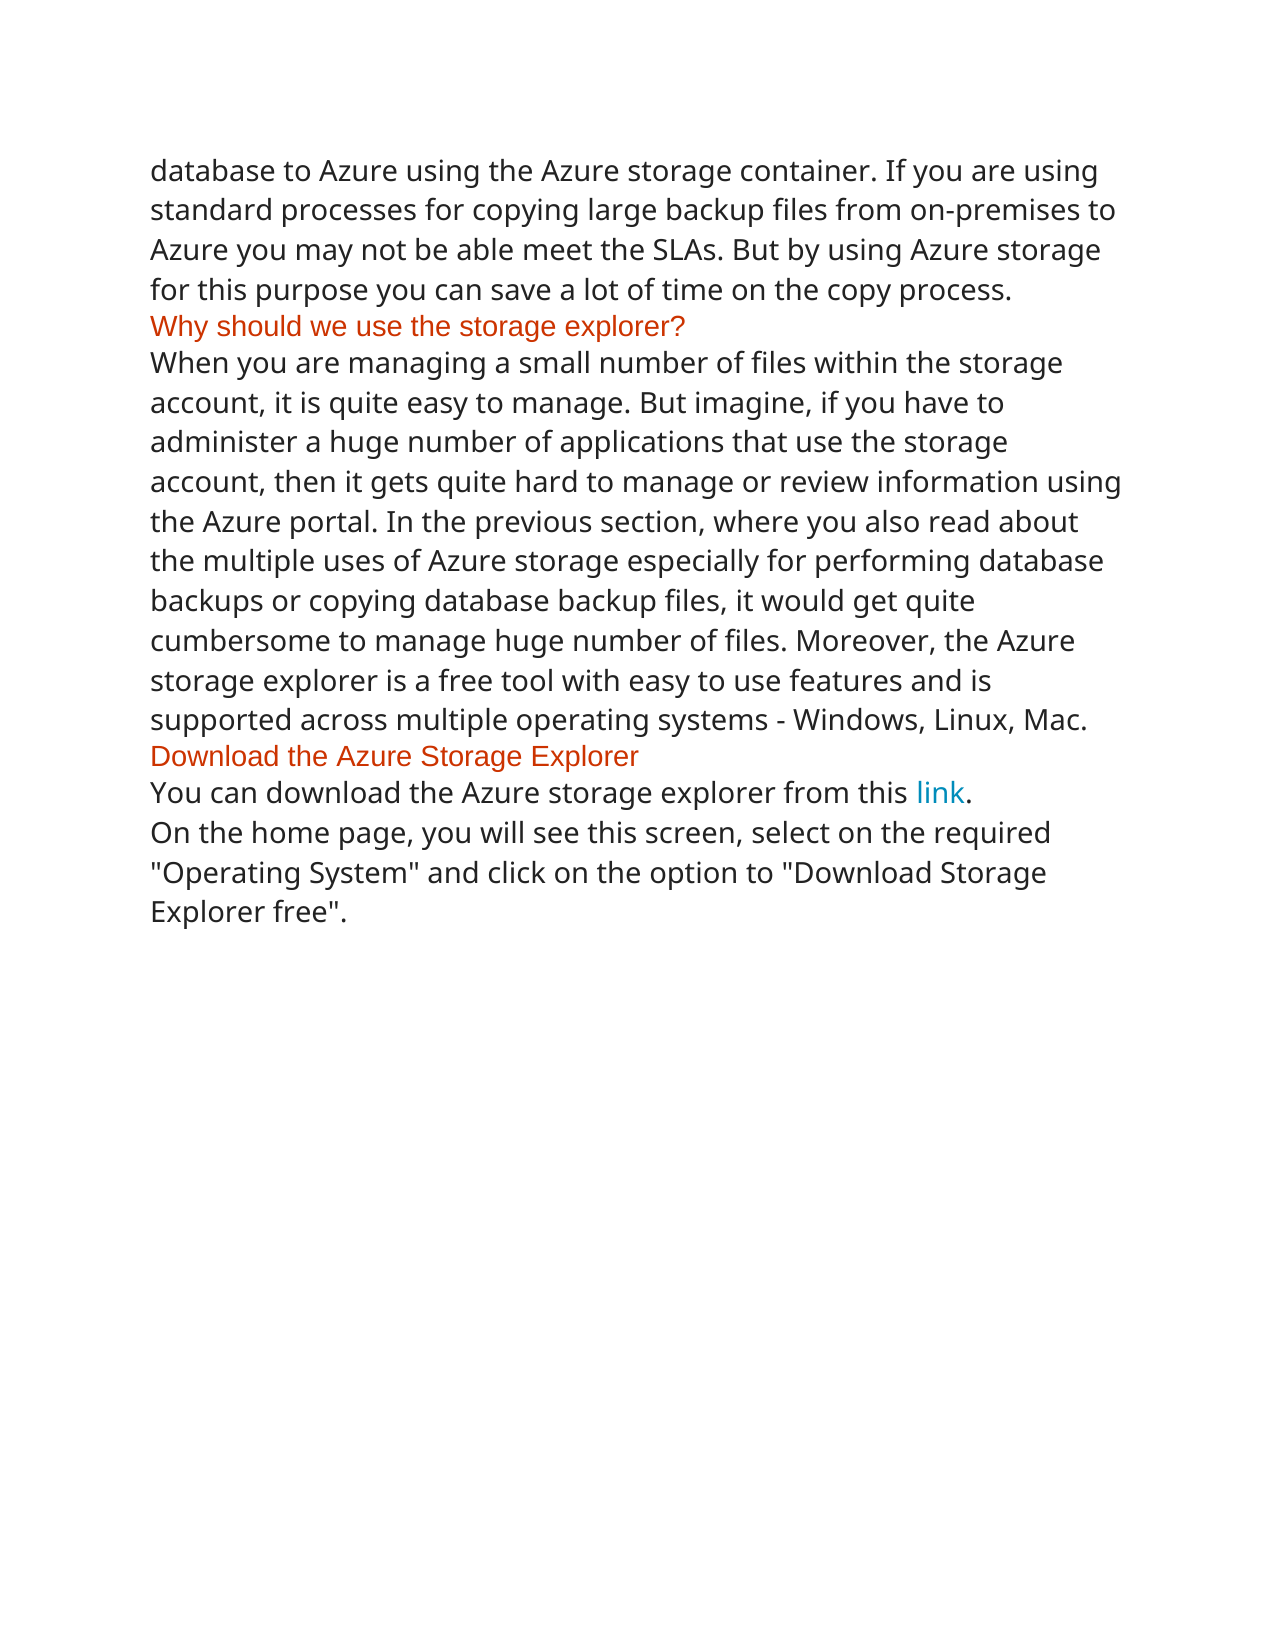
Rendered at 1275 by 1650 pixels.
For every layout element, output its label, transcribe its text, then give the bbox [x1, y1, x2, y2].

text You can download the Azure storage explorer from this link. [150, 773, 1125, 812]
text Why should we use the storage explorer? [150, 309, 1125, 342]
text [150, 150, 1125, 309]
text Download the Azure Storage Explorer [150, 739, 1125, 773]
text When you are managing a small number of files within the storage account, it is quite easy to manage. But imagine, if you have to administer a huge number of applications that use the storage account, then it gets quite hard to manage or review information using the Azure portal. In the previous section, where you also read about the multiple uses of Azure storage especially for performing database backups or copying database backup files, it would get quite cumbersome to manage huge number of files. Moreover, the Azure storage explorer is a free tool with easy to use features and is supported across multiple operating systems - Windows, Linux, Mac. [150, 342, 1125, 739]
text On the home page, you will see this screen, select on the required "Operating System" and click on the option to "Download Storage Explorer free". [150, 812, 1125, 931]
